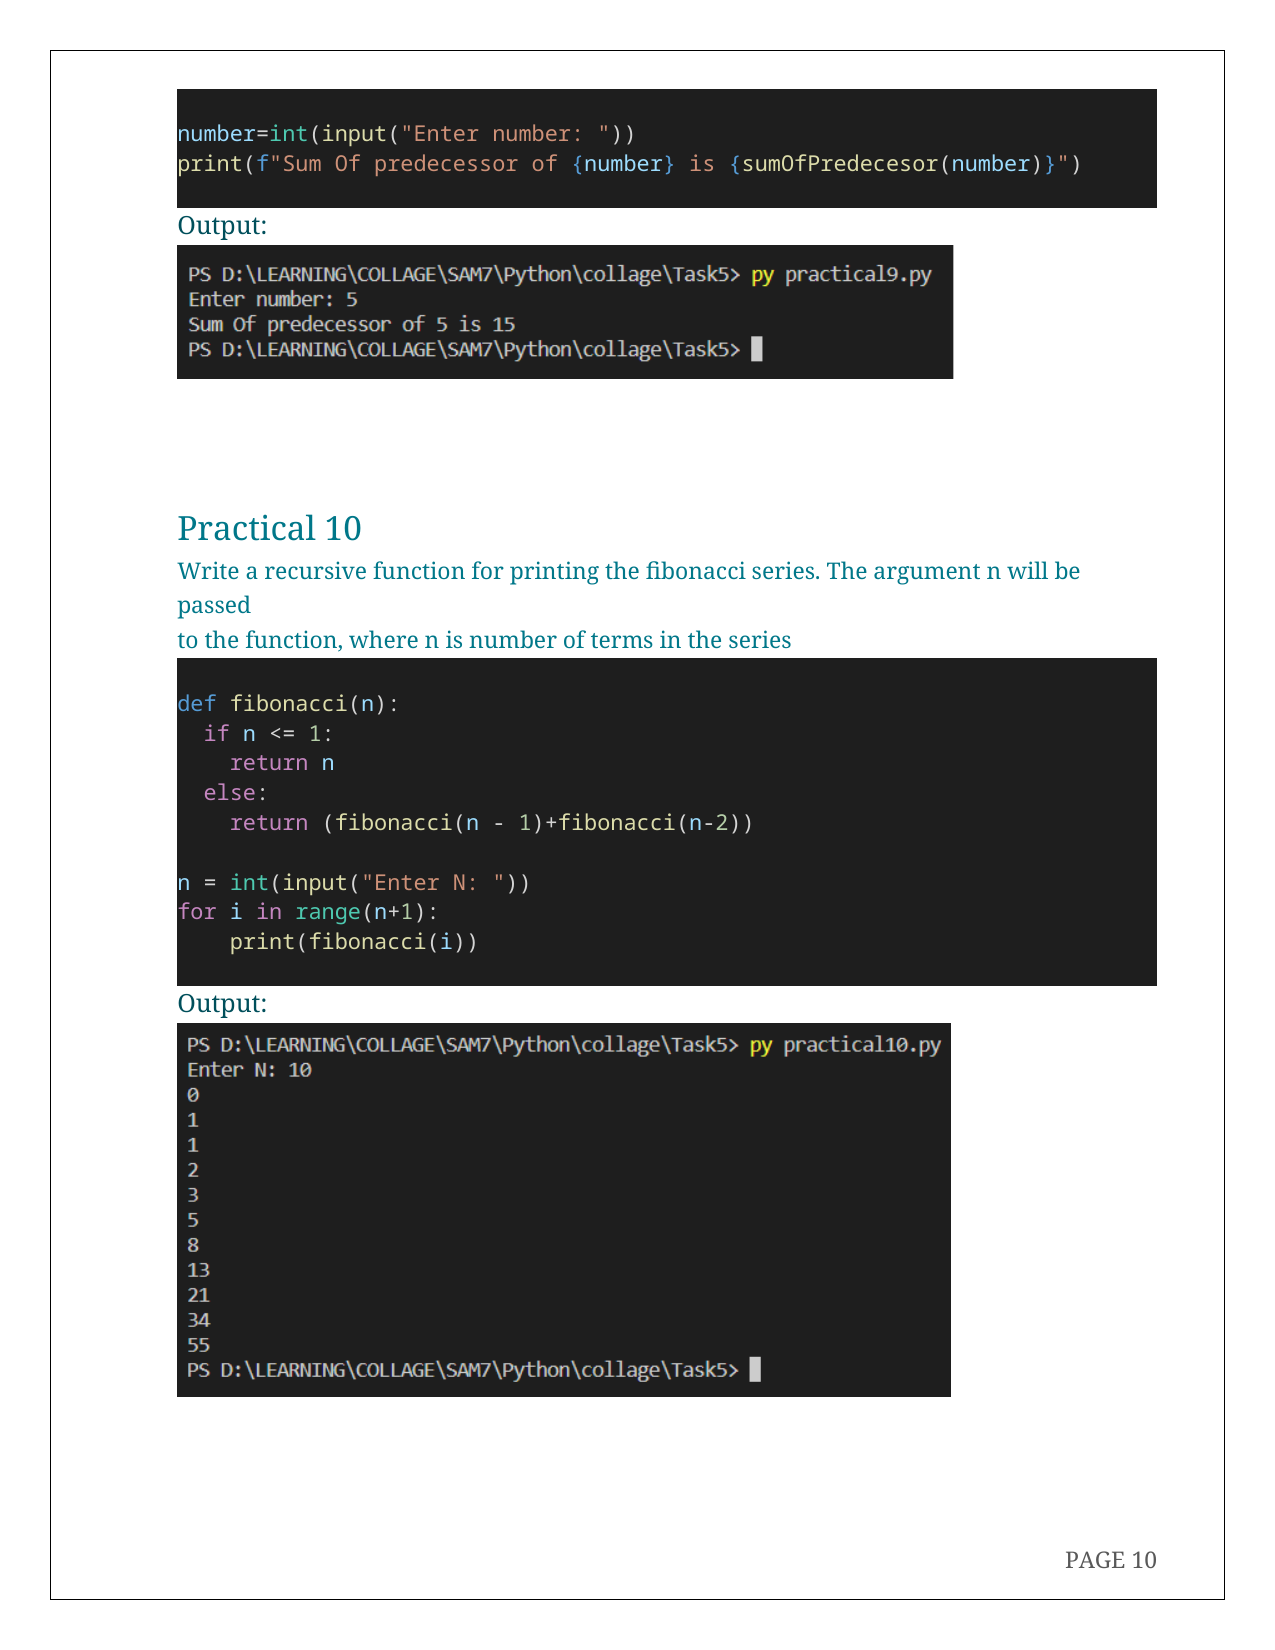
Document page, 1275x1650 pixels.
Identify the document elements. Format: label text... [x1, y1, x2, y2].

picture [177, 245, 954, 379]
text else: [177, 777, 1157, 807]
subtitle Output: [177, 208, 1157, 242]
subtitle Output: [177, 986, 1157, 1020]
picture [177, 1023, 951, 1397]
text return (fibonacci(n - 1)+fibonacci(n-2)) [177, 807, 1157, 837]
text for i in range(n+1): [177, 896, 1157, 926]
text return n [177, 747, 1157, 777]
text to the function, where n is number of terms in the series [177, 624, 1157, 655]
text if n <= 1: [177, 718, 1157, 747]
subtitle Practical 10 [177, 505, 1157, 550]
text number=int(input("Enter number: ")) [177, 118, 1157, 148]
text def fibonacci(n): [177, 688, 1157, 718]
text print(f"Sum Of predecessor of {number} is {sumOfPredecesor(number)}") [177, 148, 1157, 178]
text print(fibonacci(i)) [177, 926, 1157, 956]
text n = int(input("Enter N: ")) [177, 867, 1157, 896]
text Write a recursive function for printing the fibonacci series. The argument n will be passed [177, 555, 1157, 621]
